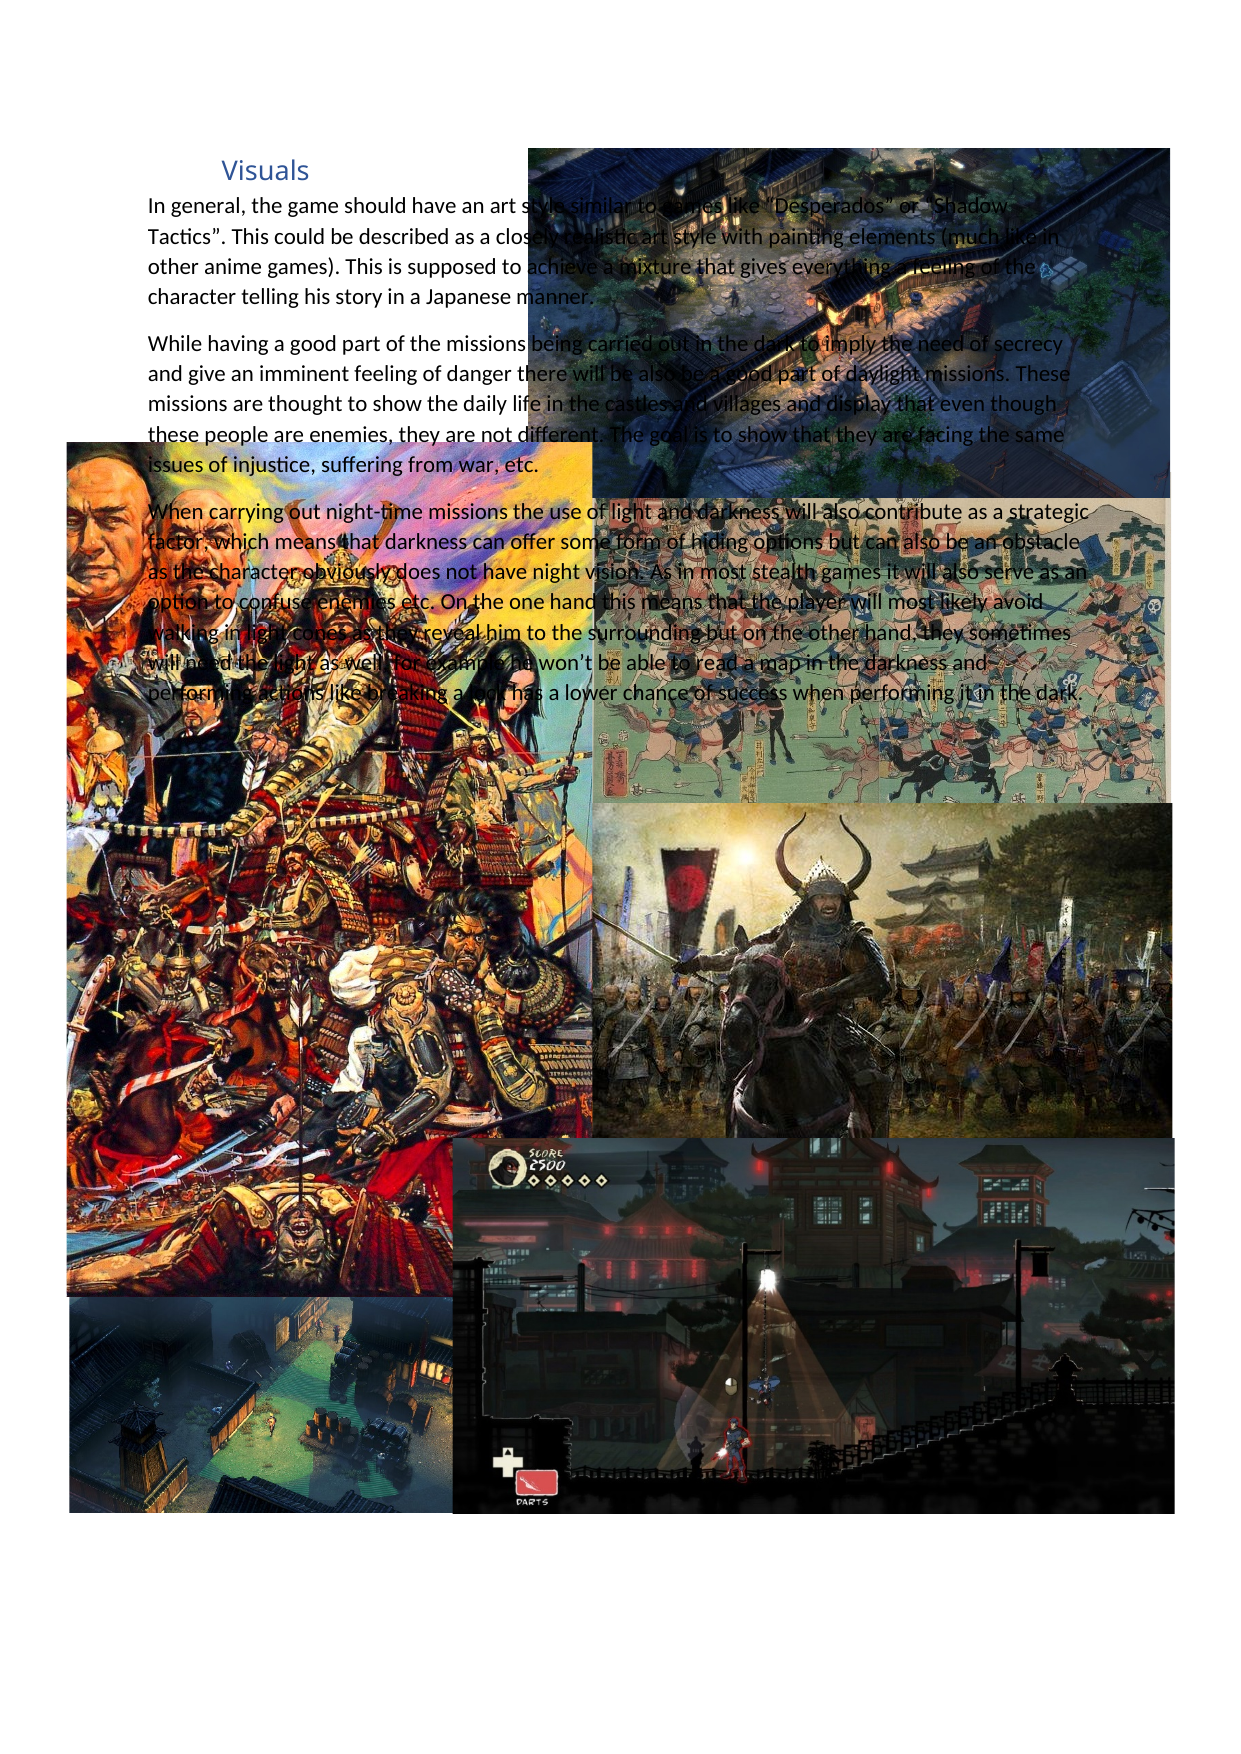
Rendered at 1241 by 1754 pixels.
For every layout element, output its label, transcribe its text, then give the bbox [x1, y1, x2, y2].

picture [66, 148, 1175, 1514]
text When carrying out night-time missions the use of light and darkness will also contribute as a strategic factor, which means that darkness can offer some form of hiding options but can also be an obstacle as the character obviously does not have night vision. As in most stealth games it will also serve as an option to confuse enemies etc. On the one hand this means that the player will most likely avoid walking in light cones as they reveal him to the surrounding but on the other hand, they sometimes will need the light as well, for example he won’t be able to read a map in the darkness and performing actions like breaking a lock has a lower chance of success when performing it in the dark. [148, 497, 1093, 706]
text While having a good part of the missions being carried out in the dark to imply the need of secrecy and give an imminent feeling of danger there will be also be a good part of daylight missions. These missions are thought to show the daily life in the castles and villages and display that even though these people are enemies, they are not different. The goal is to show that they are facing the same issues of injustice, suffering from war, etc. [148, 329, 1093, 478]
subtitle Visuals [148, 152, 1093, 189]
text In general, the game should have an art style similar to games like “Desperados” or “Shadow Tactics”. This could be described as a closely realistic art style with painting elements (much like in other anime games). This is supposed to achieve a mixture that gives everything a feeling of the character telling his story in a Japanese manner. [148, 192, 1093, 310]
